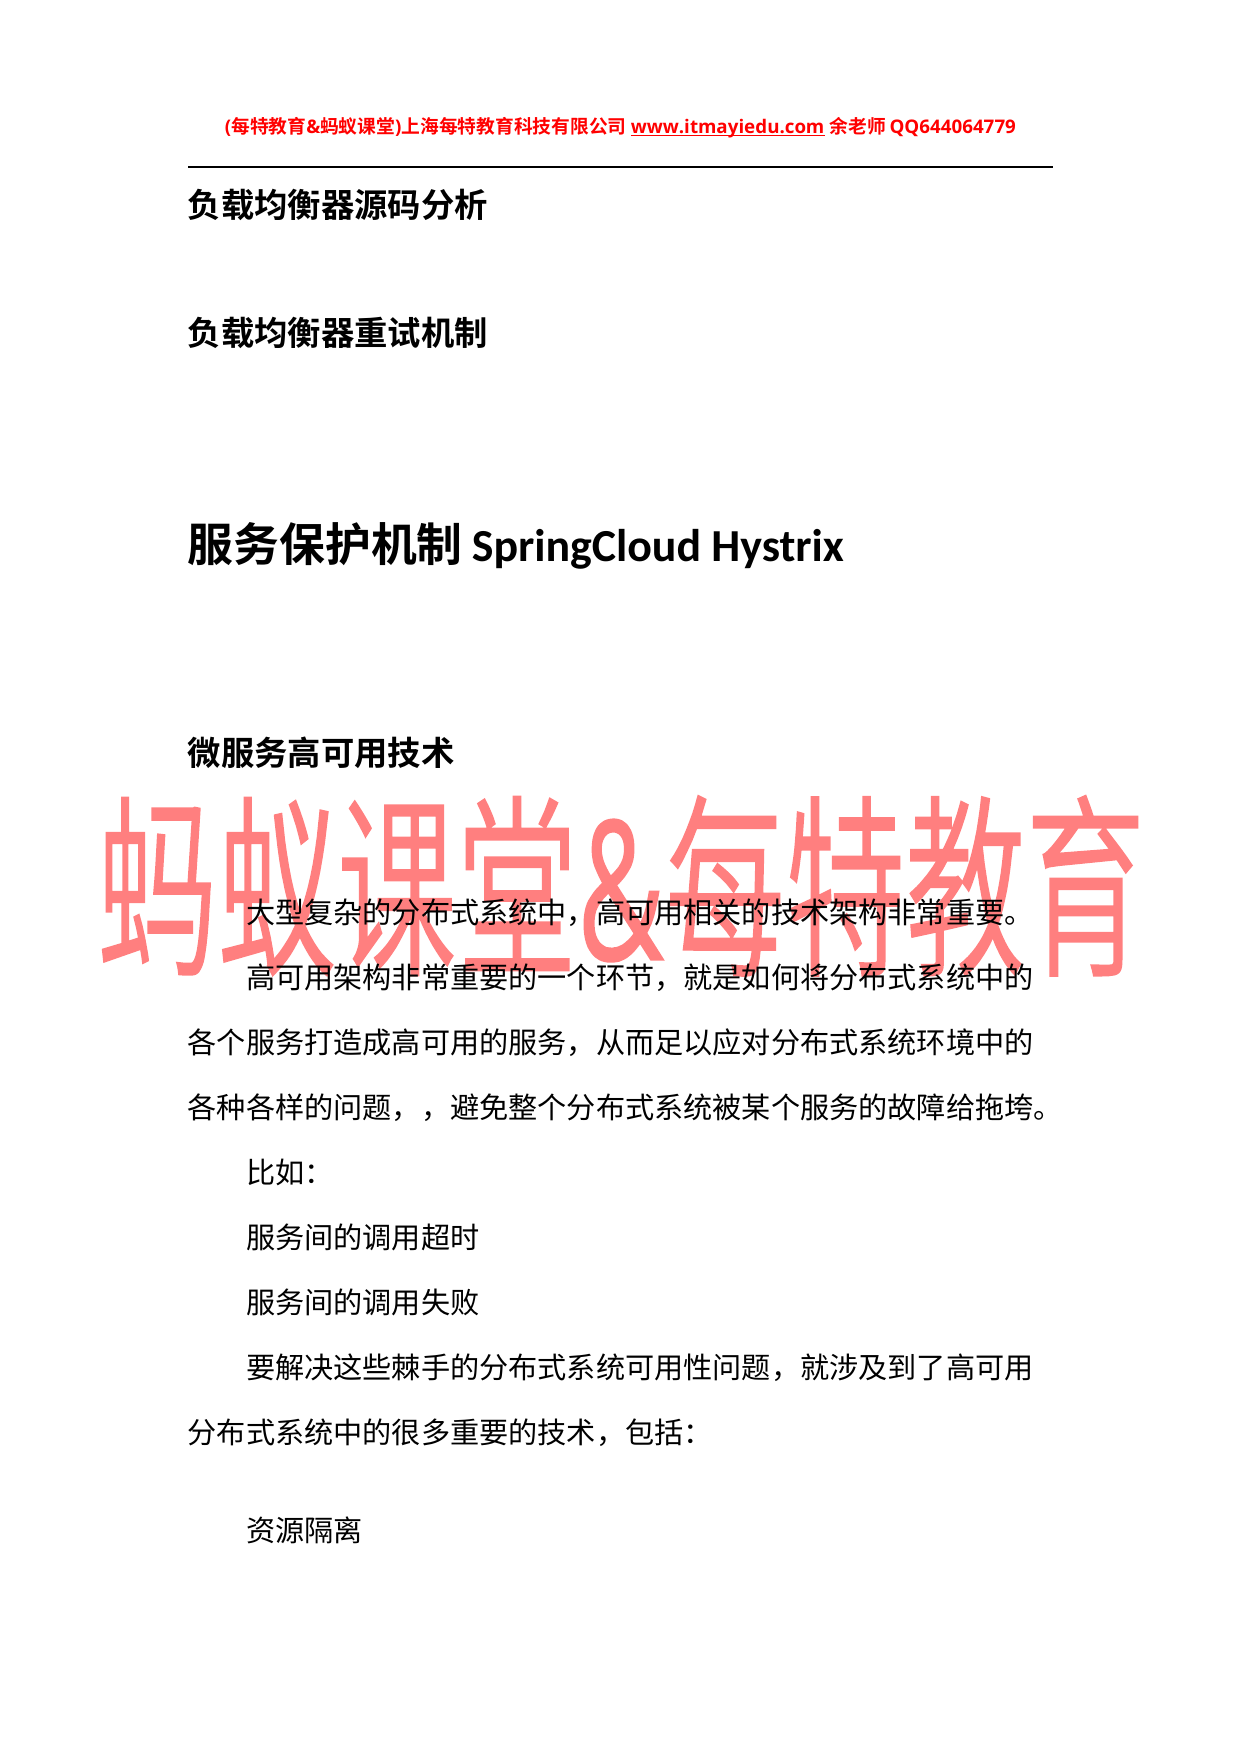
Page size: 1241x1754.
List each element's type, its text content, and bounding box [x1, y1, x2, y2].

subtitle 负载均衡器重试机制 [187, 298, 1053, 363]
text 资源隔离 [187, 1496, 1053, 1561]
text 服务间的调用失败 [187, 1268, 1053, 1333]
text 比如： [187, 1138, 1053, 1203]
subtitle 微服务高可用技术 [187, 719, 1053, 784]
subtitle 负载均衡器源码分析 [187, 171, 1053, 236]
text 大型复杂的分布式系统中，高可用相关的技术架构非常重要。 [187, 878, 1053, 943]
text 要解决这些棘手的分布式系统可用性问题，就涉及到了高可用分布式系统中的很多重要的技术，包括： [187, 1333, 1053, 1463]
text 服务间的调用超时 [187, 1203, 1053, 1268]
text 高可用架构非常重要的一个环节，就是如何将分布式系统中的各个服务打造成高可用的服务，从而足以应对分布式系统环境中的各种各样的问题，，避免整个分布式系统被某个服务的故障给拖垮。 [187, 943, 1053, 1138]
subtitle 服务保护机制SpringCloud Hystrix [187, 493, 1053, 591]
